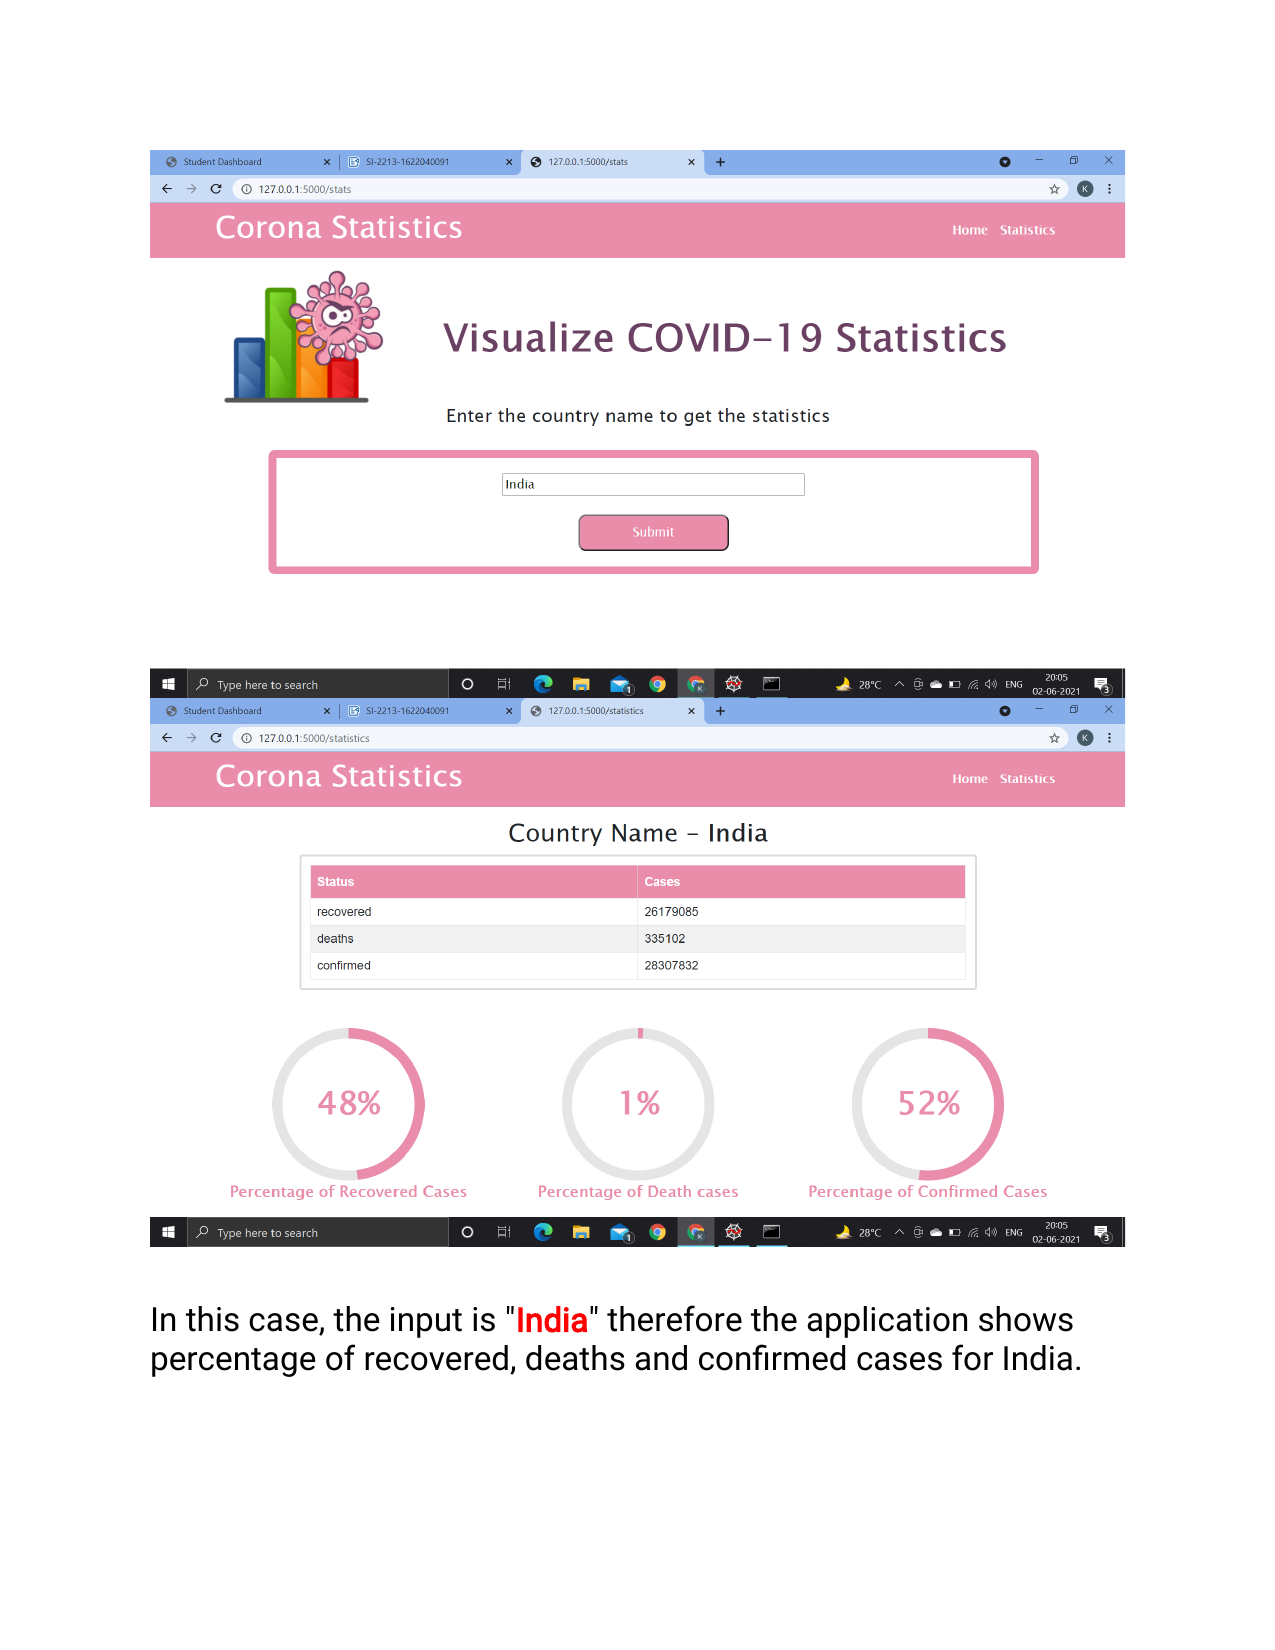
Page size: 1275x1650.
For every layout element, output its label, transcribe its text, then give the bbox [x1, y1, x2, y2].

text In this case, the input is "India" therefore the application shows percentage of recovered, deaths and confirmed cases for India. [150, 1301, 1125, 1379]
picture [150, 150, 1125, 1247]
